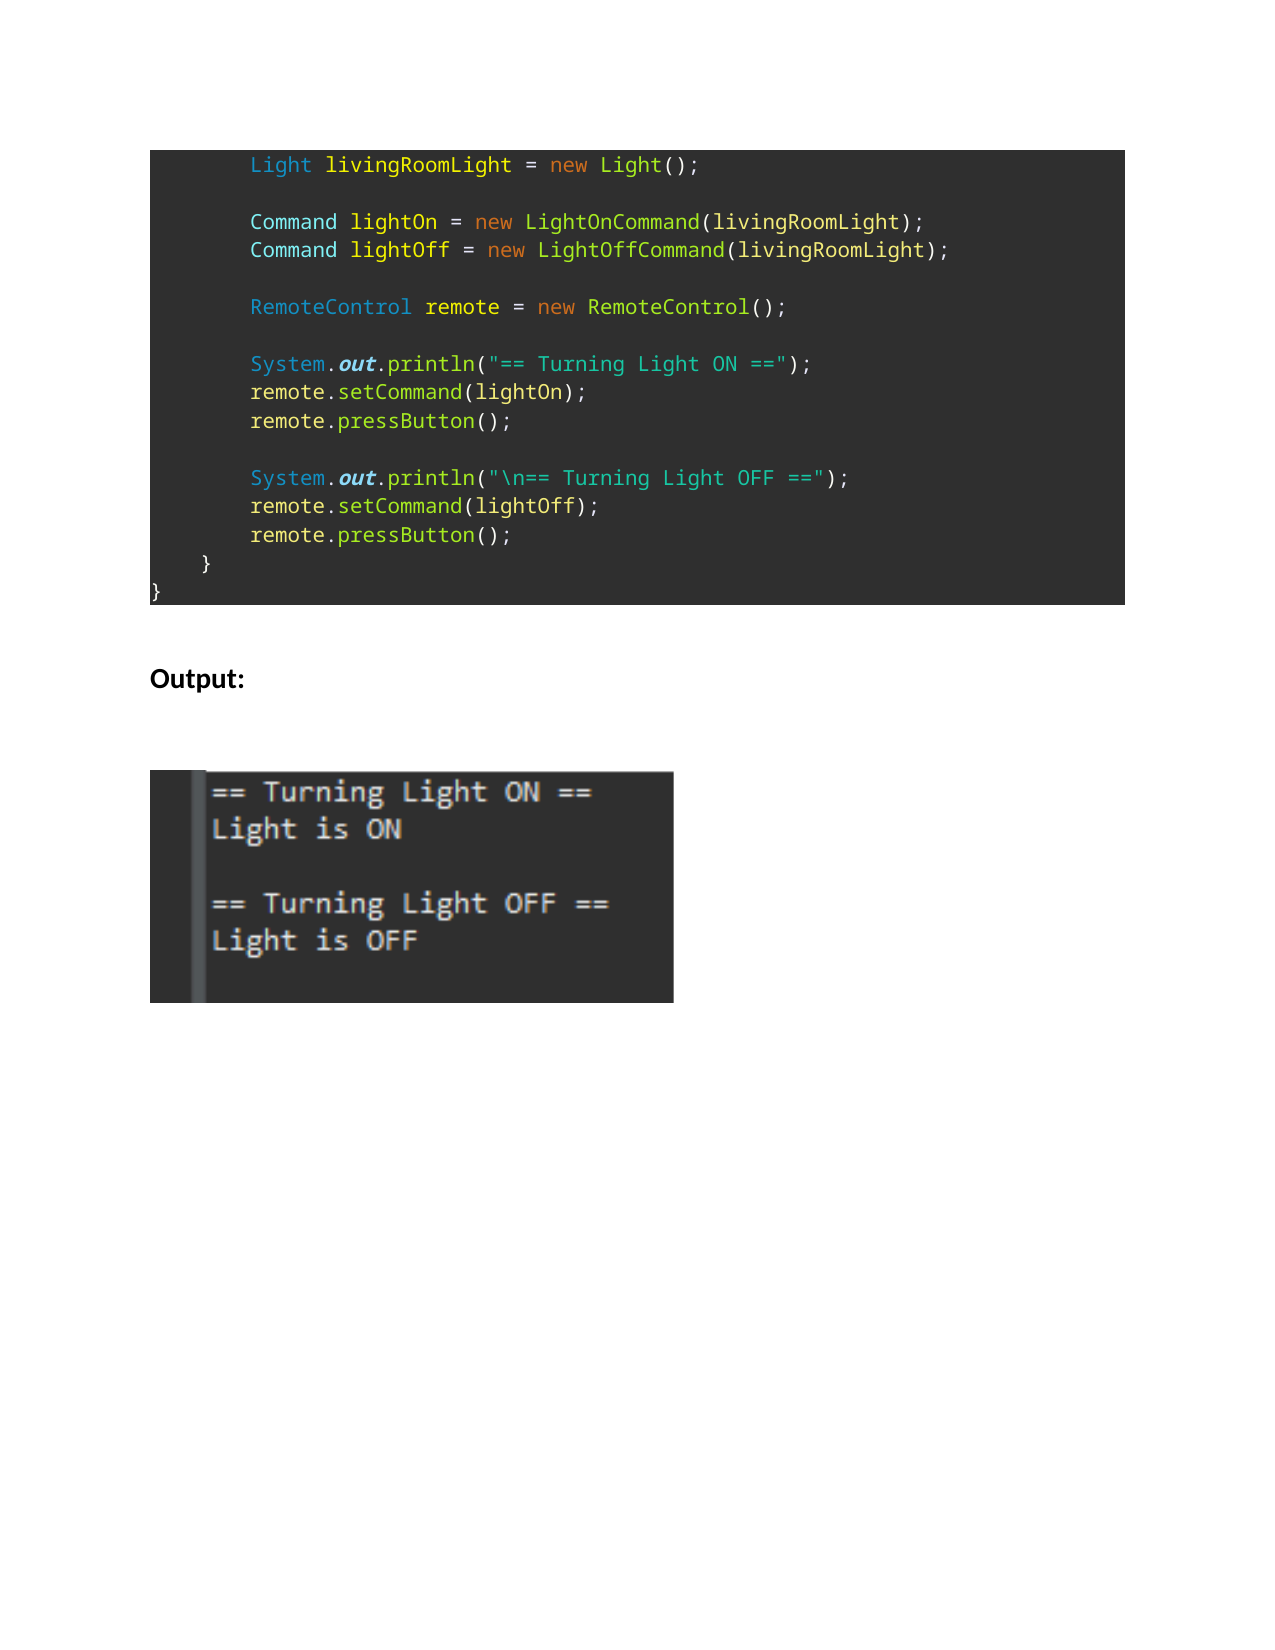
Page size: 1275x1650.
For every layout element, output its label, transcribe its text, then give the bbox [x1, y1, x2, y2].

text RemoteControl remote = new RemoteControl(); [150, 292, 1125, 321]
text remote.setCommand(lightOn); [150, 377, 1125, 406]
text Command lightOff = new LightOffCommand(livingRoomLight); [150, 235, 1125, 264]
text remote.setCommand(lightOff); [150, 491, 1125, 520]
text remote.pressButton(); [150, 406, 1125, 434]
picture [150, 770, 674, 1003]
text } [150, 577, 1125, 605]
text Light livingRoomLight = new Light(); [150, 150, 1125, 178]
text System.out.println("\n== Turning Light OFF =="); [150, 463, 1125, 491]
text } [150, 548, 1125, 577]
text remote.pressButton(); [150, 520, 1125, 548]
text Output: [150, 660, 1125, 696]
text Command lightOn = new LightOnCommand(livingRoomLight); [150, 207, 1125, 235]
text System.out.println("== Turning Light ON =="); [150, 349, 1125, 377]
